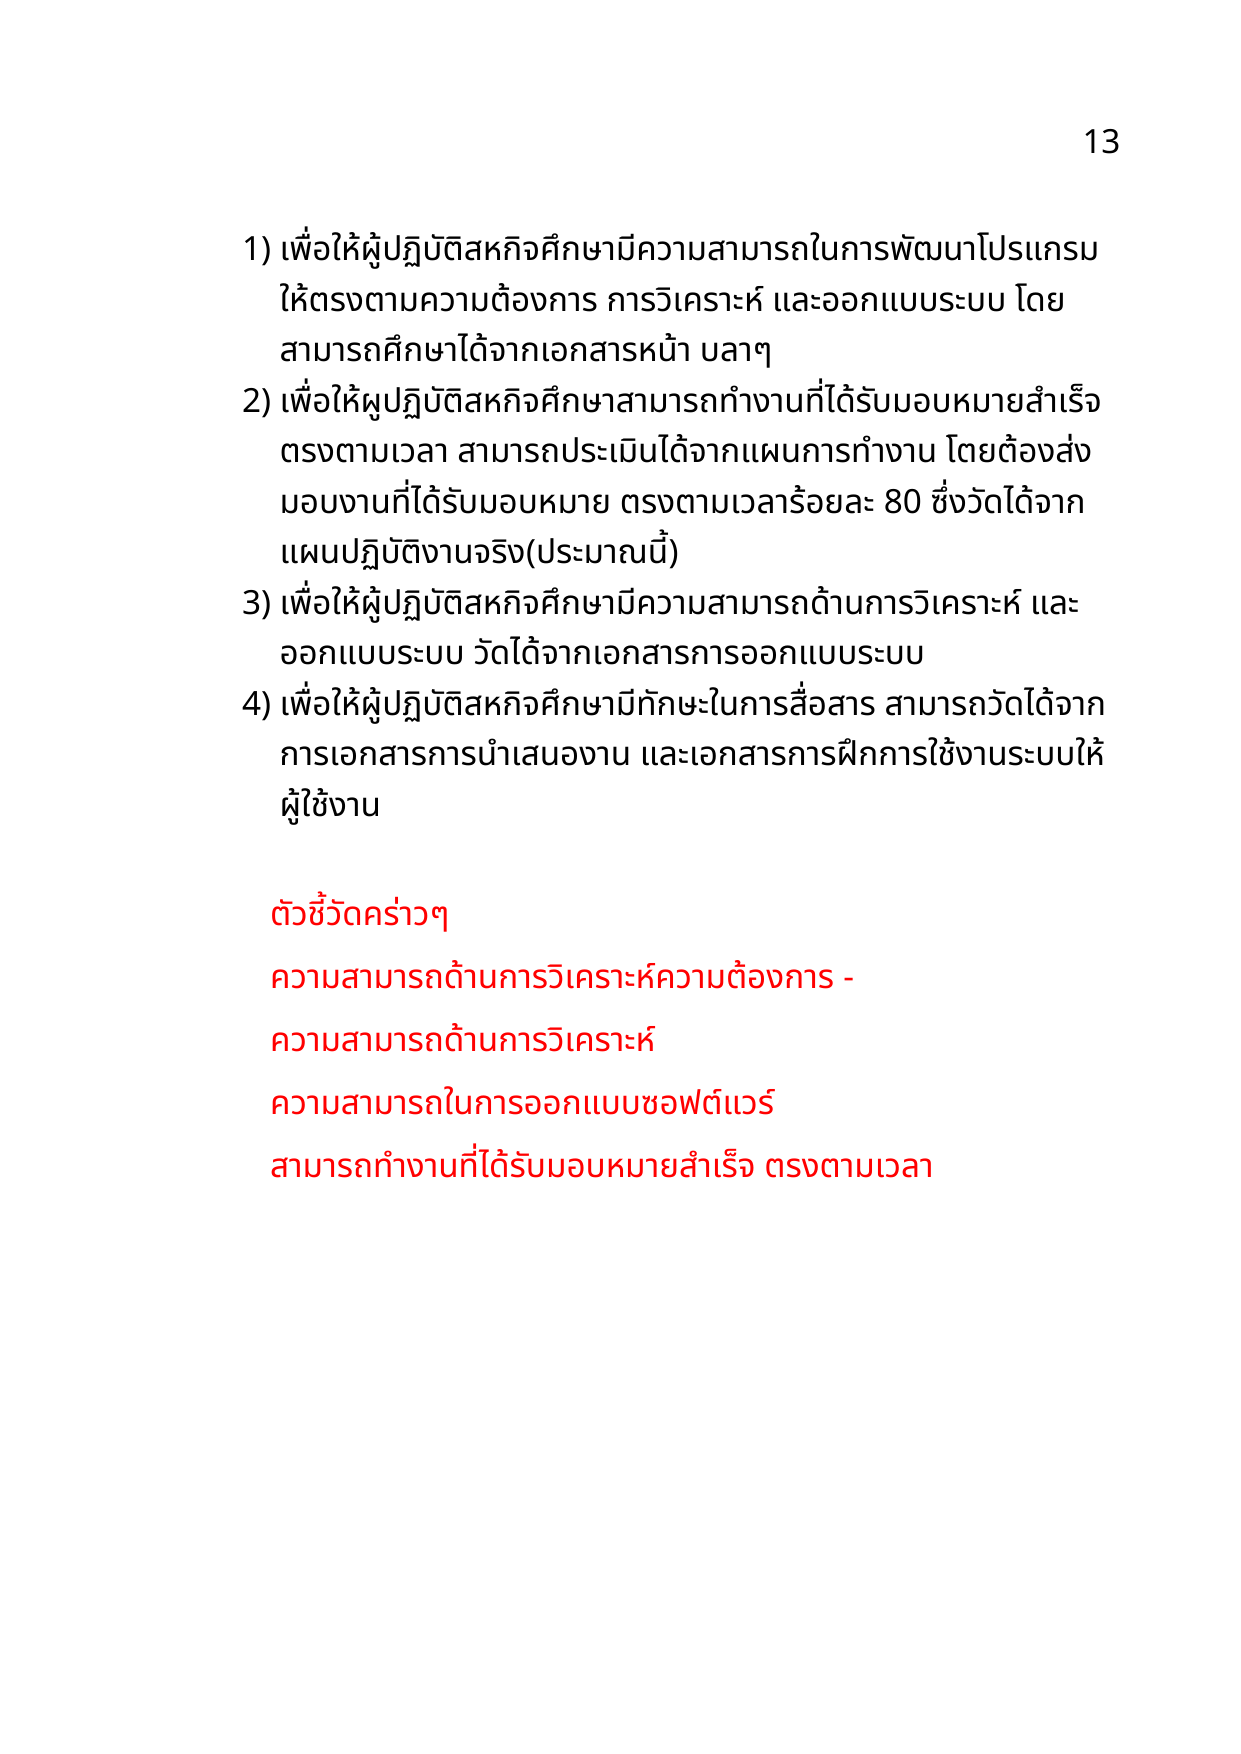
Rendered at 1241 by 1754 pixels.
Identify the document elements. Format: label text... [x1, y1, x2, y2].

list เพื่อให้ผู้ปฏิบัติสหกิจศึกษามีความสามารถในการพัฒนาโปรแกรม ให้ตรงตามความต้องการ การวิเคราะห์ และออกแบบระบบ โดยสามารถศึกษาได้จากเอกสารหน้า บลาๆ [242, 225, 1120, 376]
text ความสามารถด้านการวิเคราะห์ความต้องการ - [195, 953, 1120, 1004]
list เพื่อให้ผูปฏิบัติสหกิจศึกษาสามารถทำงานที่ได้รับมอบหมายสำเร็จตรงตามเวลา สามารถประเมินได้จากแผนการทำงาน โตยต้องส่งมอบงานที่ได้รับมอบหมาย ตรงตามเวลาร้อยละ 80 ซึ่งวัดได้จาก แผนปฏิบัติงานจริง(ประมาณนี้) [242, 376, 1120, 579]
text สามารถทำงานที่ได้รับมอบหมายสำเร็จ ตรงตามเวลา [195, 1142, 1120, 1193]
text ความสามารถในการออกแบบซอฟต์แวร์ [195, 1079, 1120, 1130]
text ความสามารถด้านการวิเคราะห์ [195, 1016, 1120, 1067]
list เพื่อให้ผู้ปฏิบัติสหกิจศึกษามีทักษะในการสื่อสาร สามารถวัดได้จากการเอกสารการนำเสนองาน และเอกสารการฝึกการใช้งานระบบให้ผู้ใช้งาน [242, 680, 1120, 831]
list เพื่อให้ผู้ปฏิบัติสหกิจศึกษามีความสามารถด้านการวิเคราะห์ และออกแบบระบบ วัดได้จากเอกสารการออกแบบระบบ [242, 579, 1120, 680]
text ตัวชี้วัดคร่าวๆ [195, 890, 1120, 941]
